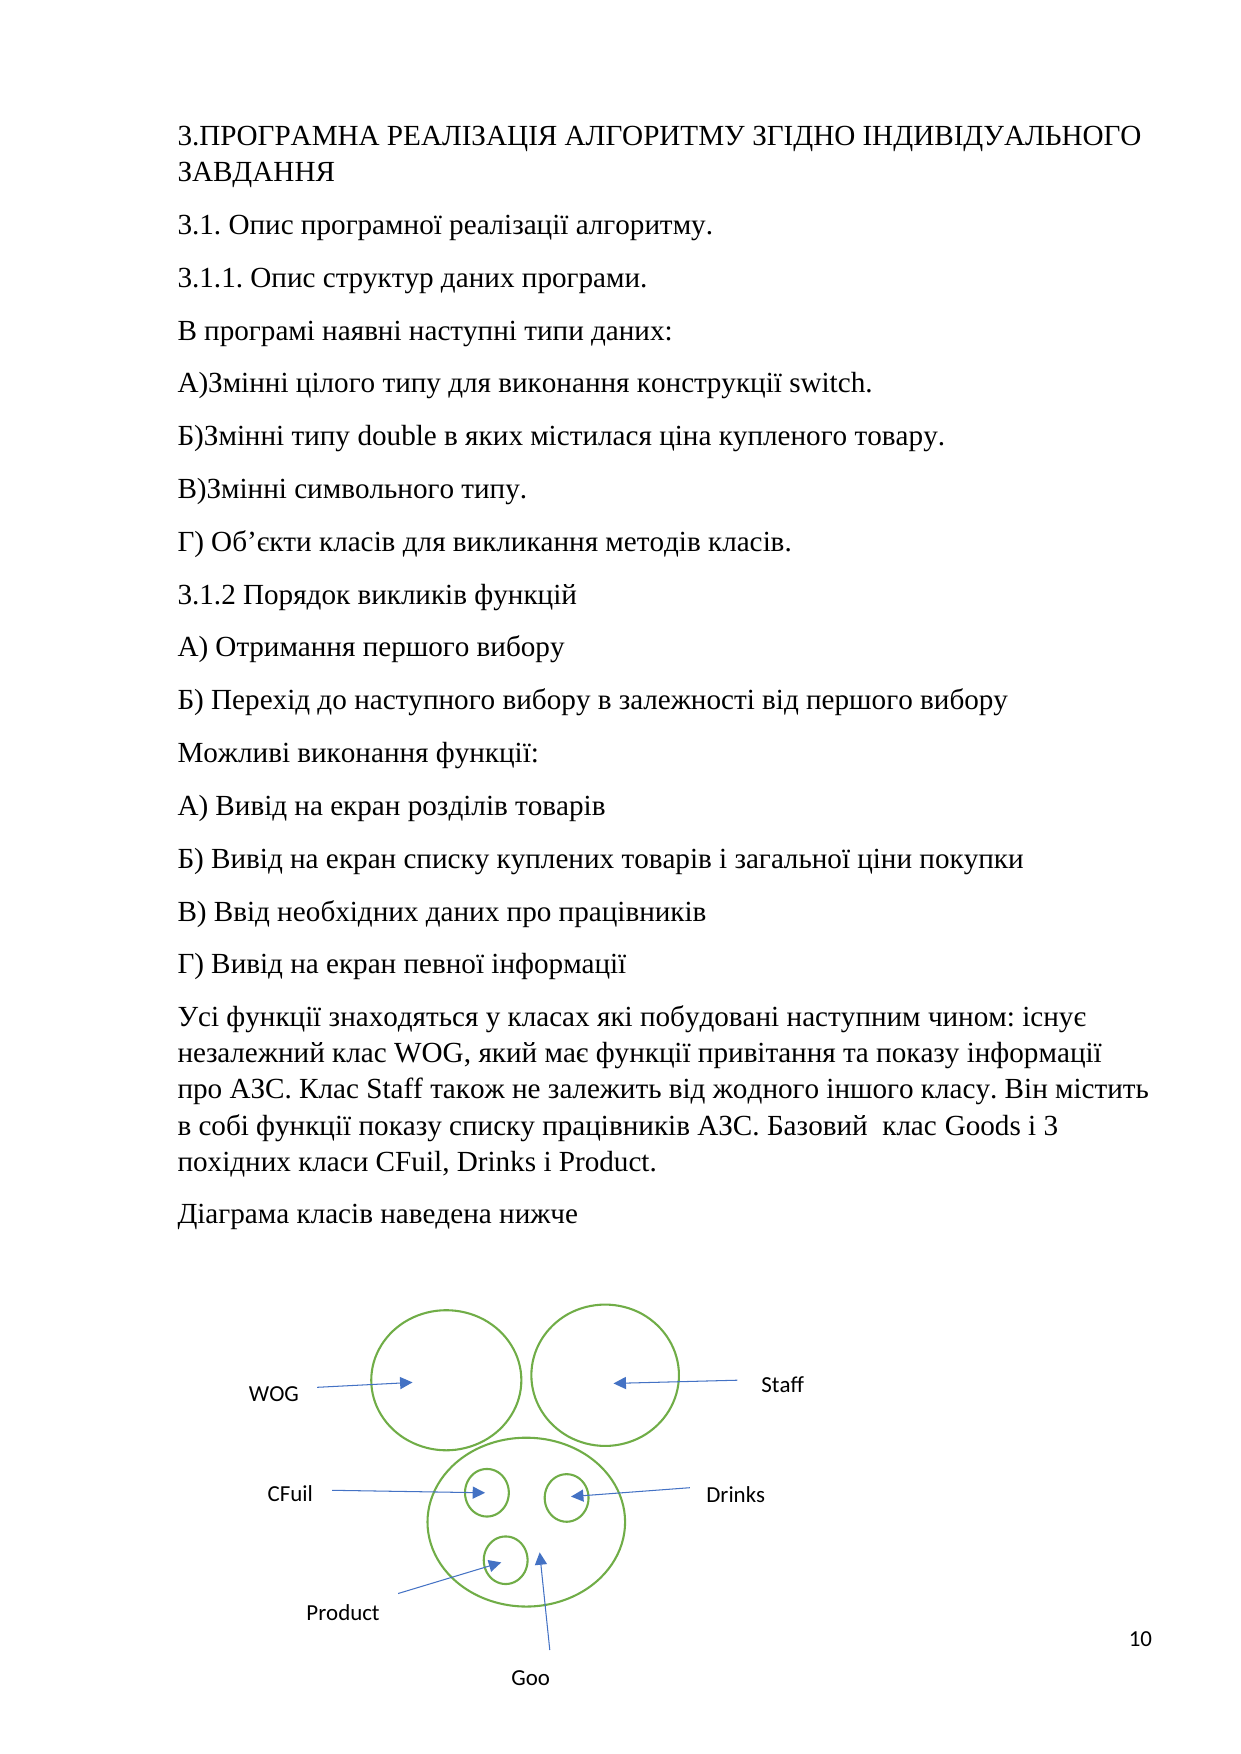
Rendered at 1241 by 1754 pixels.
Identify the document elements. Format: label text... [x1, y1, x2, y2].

text 3.ПРОГРАМНА РЕАЛІЗАЦІЯ АЛГОРИТМУ ЗГІДНО ІНДИВІДУАЛЬНОГО ЗАВДАННЯ [177, 118, 1152, 188]
text В) Ввід необхідних даних про працівників [177, 894, 1152, 927]
text 3.1.2 Порядок викликів функцій [177, 577, 1152, 610]
text Г) Вивід на екран певної інформації [177, 946, 1152, 980]
text Усі функції знаходяться у класах які побудовані наступним чином: існує незалежний клас WOG, який має функції привітання та показу інформації про АЗС. Клас Staff також не залежить від жодного іншого класу. Він містить в собі функції показу списку працівників АЗС. Базовий клас Goods і 3 похідних класи СFuil, Drinks i Product. [177, 999, 1152, 1177]
text Г) Об’єкти класів для викликання методів класів. [177, 524, 1152, 557]
text 3.1.1. Опис структур даних програми. [177, 260, 1152, 293]
text Б) Вивід на екран списку куплених товарів і загальної ціни покупки [177, 841, 1152, 874]
text Б) Перехід до наступного вибору в залежності від першого вибору [177, 682, 1152, 716]
text В)Змінні символьного типу. [177, 471, 1152, 505]
text А) Вивід на екран розділів товарів [177, 788, 1152, 822]
text Б)Змінні типу double в яких містилася ціна купленого товару. [177, 418, 1152, 452]
text А)Змінні цілого типу для виконання конструкції switch. [177, 366, 1152, 399]
text Можливі виконання функції: [177, 735, 1152, 769]
text А) Отримання першого вибору [177, 629, 1152, 663]
text В програмі наявні наступні типи даних: [177, 313, 1152, 346]
text Діаграма класів наведена нижче [177, 1197, 1152, 1230]
text 3.1. Опис програмної реалізації алгоритму. [177, 207, 1152, 241]
